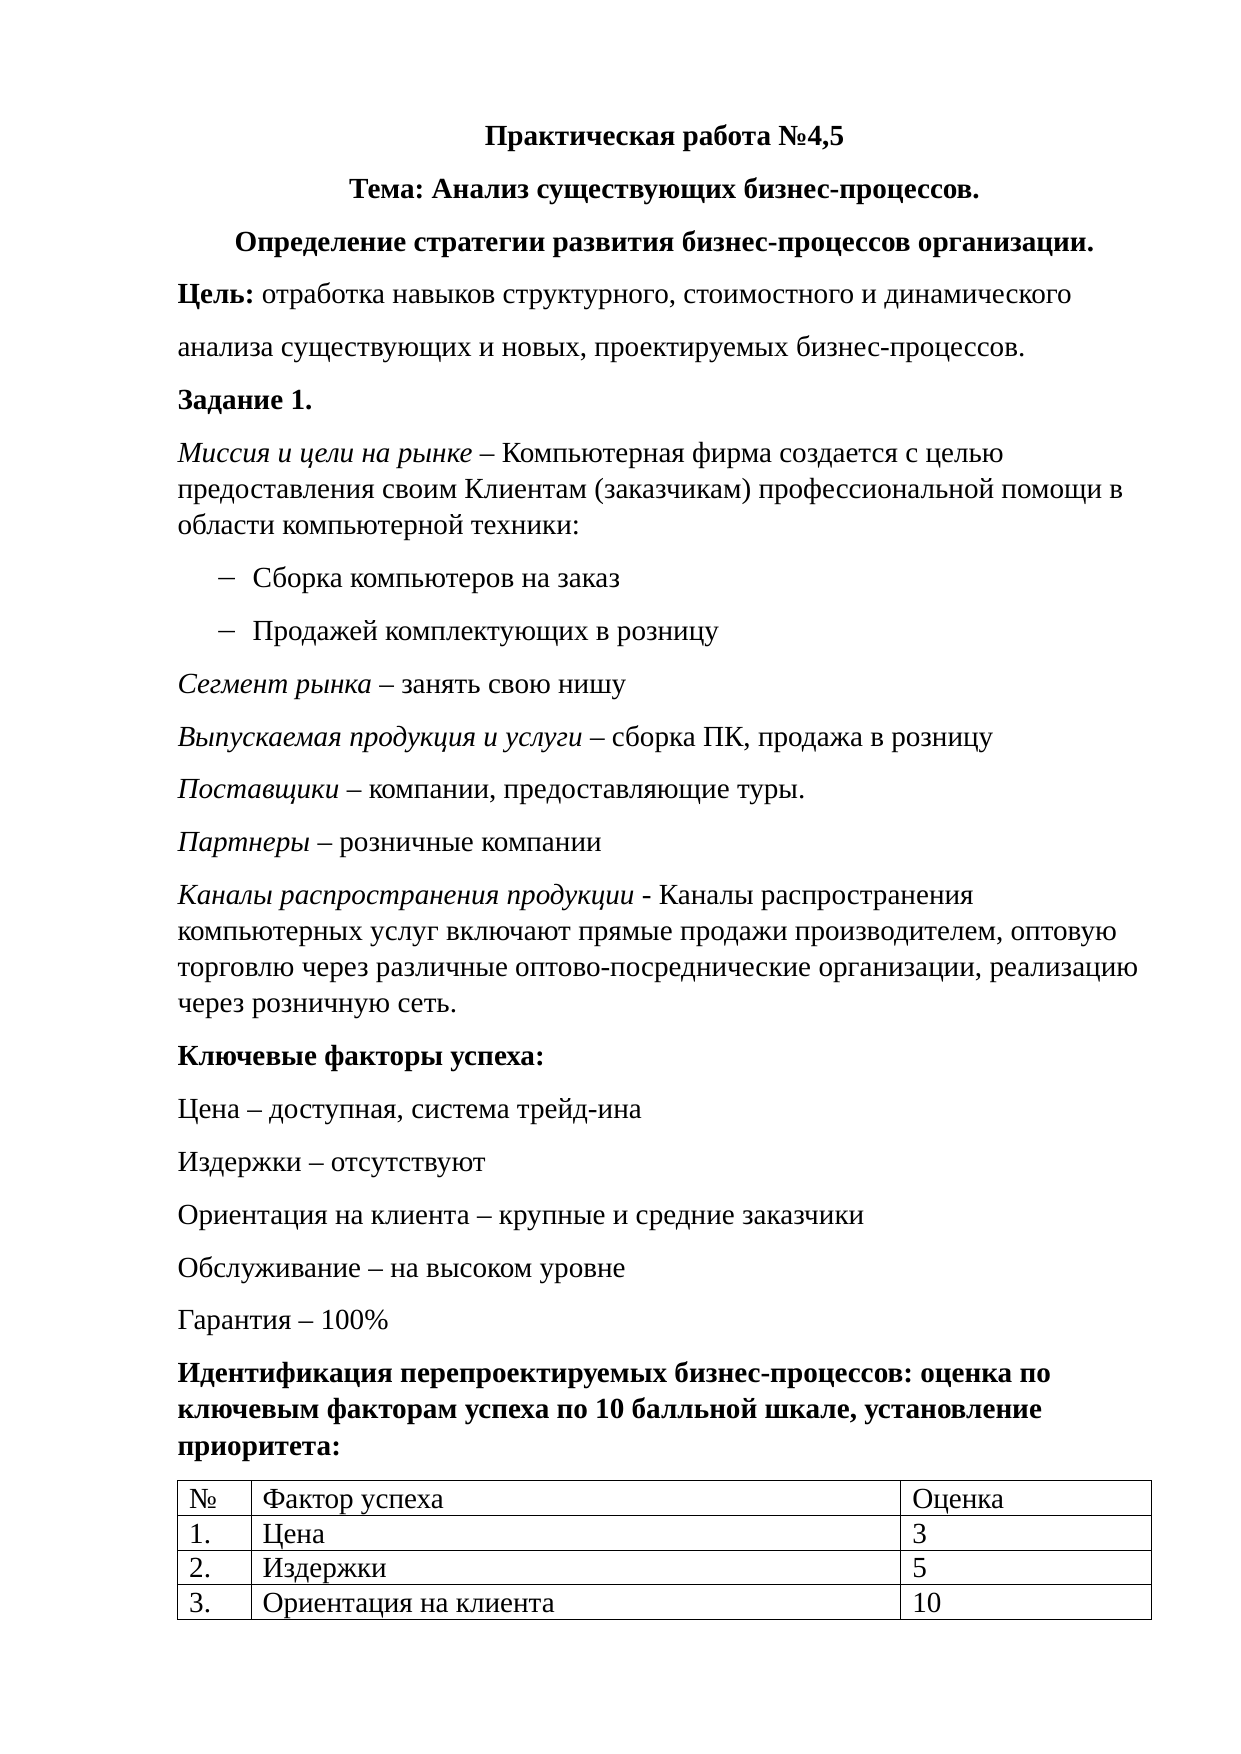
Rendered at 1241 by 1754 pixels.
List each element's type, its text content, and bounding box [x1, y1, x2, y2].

text Цена – доступная, система трейд-ина [177, 1091, 1152, 1125]
text Сегмент рынка – занять свою нишу [177, 666, 1152, 699]
table_cell 3 [901, 1516, 1151, 1549]
list Сборка компьютеров на заказ [215, 560, 1152, 594]
table_header № [178, 1481, 251, 1515]
text Цель: отработка навыков структурного, стоимостного и динамического [177, 277, 1152, 310]
text Определение стратегии развития бизнес-процессов организации. [177, 224, 1152, 257]
table_header Фактор успеха [252, 1481, 900, 1515]
text Идентификация перепроектируемых бизнес-процессов: оценка по ключевым факторам успеха по 10 балльной шкале, установление приоритета: [177, 1355, 1152, 1461]
table_cell 3. [178, 1585, 251, 1619]
text Миссия и цели на рынке – Компьютерная фирма создается с целью предоставления своим Клиентам (заказчикам) профессиональной помощи в области компьютерной техники: [177, 435, 1152, 541]
list Продажей комплектующих в розницу [215, 613, 1152, 647]
text Гарантия – 100% [177, 1302, 1152, 1336]
text Обслуживание – на высоком уровне [177, 1250, 1152, 1283]
table_cell 2. [178, 1551, 251, 1584]
table_cell 1. [178, 1516, 251, 1549]
text Ориентация на клиента – крупные и средние заказчики [177, 1197, 1152, 1230]
text Ключевые факторы успеха: [177, 1038, 1152, 1072]
text Издержки – отсутствуют [177, 1144, 1152, 1178]
table_cell Цена [252, 1516, 900, 1549]
text Поставщики – компании, предоставляющие туры. [177, 772, 1152, 805]
table_cell Ориентация на клиента [252, 1585, 900, 1619]
text Выпускаемая продукция и услуги – сборка ПК, продажа в розницу [177, 719, 1152, 752]
text Тема: Анализ существующих бизнес-процессов. [177, 171, 1152, 204]
table_cell Издержки [252, 1551, 900, 1584]
table_header Оценка [901, 1481, 1151, 1515]
text анализа существующих и новых, проектируемых бизнес-процессов. [177, 329, 1152, 363]
text Партнеры – розничные компании [177, 824, 1152, 858]
table_cell 5 [901, 1551, 1151, 1584]
text Практическая работа №4,5 [177, 118, 1152, 152]
table_cell 10 [901, 1585, 1151, 1619]
text Каналы распространения продукции - Каналы распространения компьютерных услуг включают прямые продажи производителем, оптовую торговлю через различные оптово-посреднические организации, реализацию через розничную сеть. [177, 877, 1152, 1019]
text Задание 1. [177, 382, 1152, 416]
